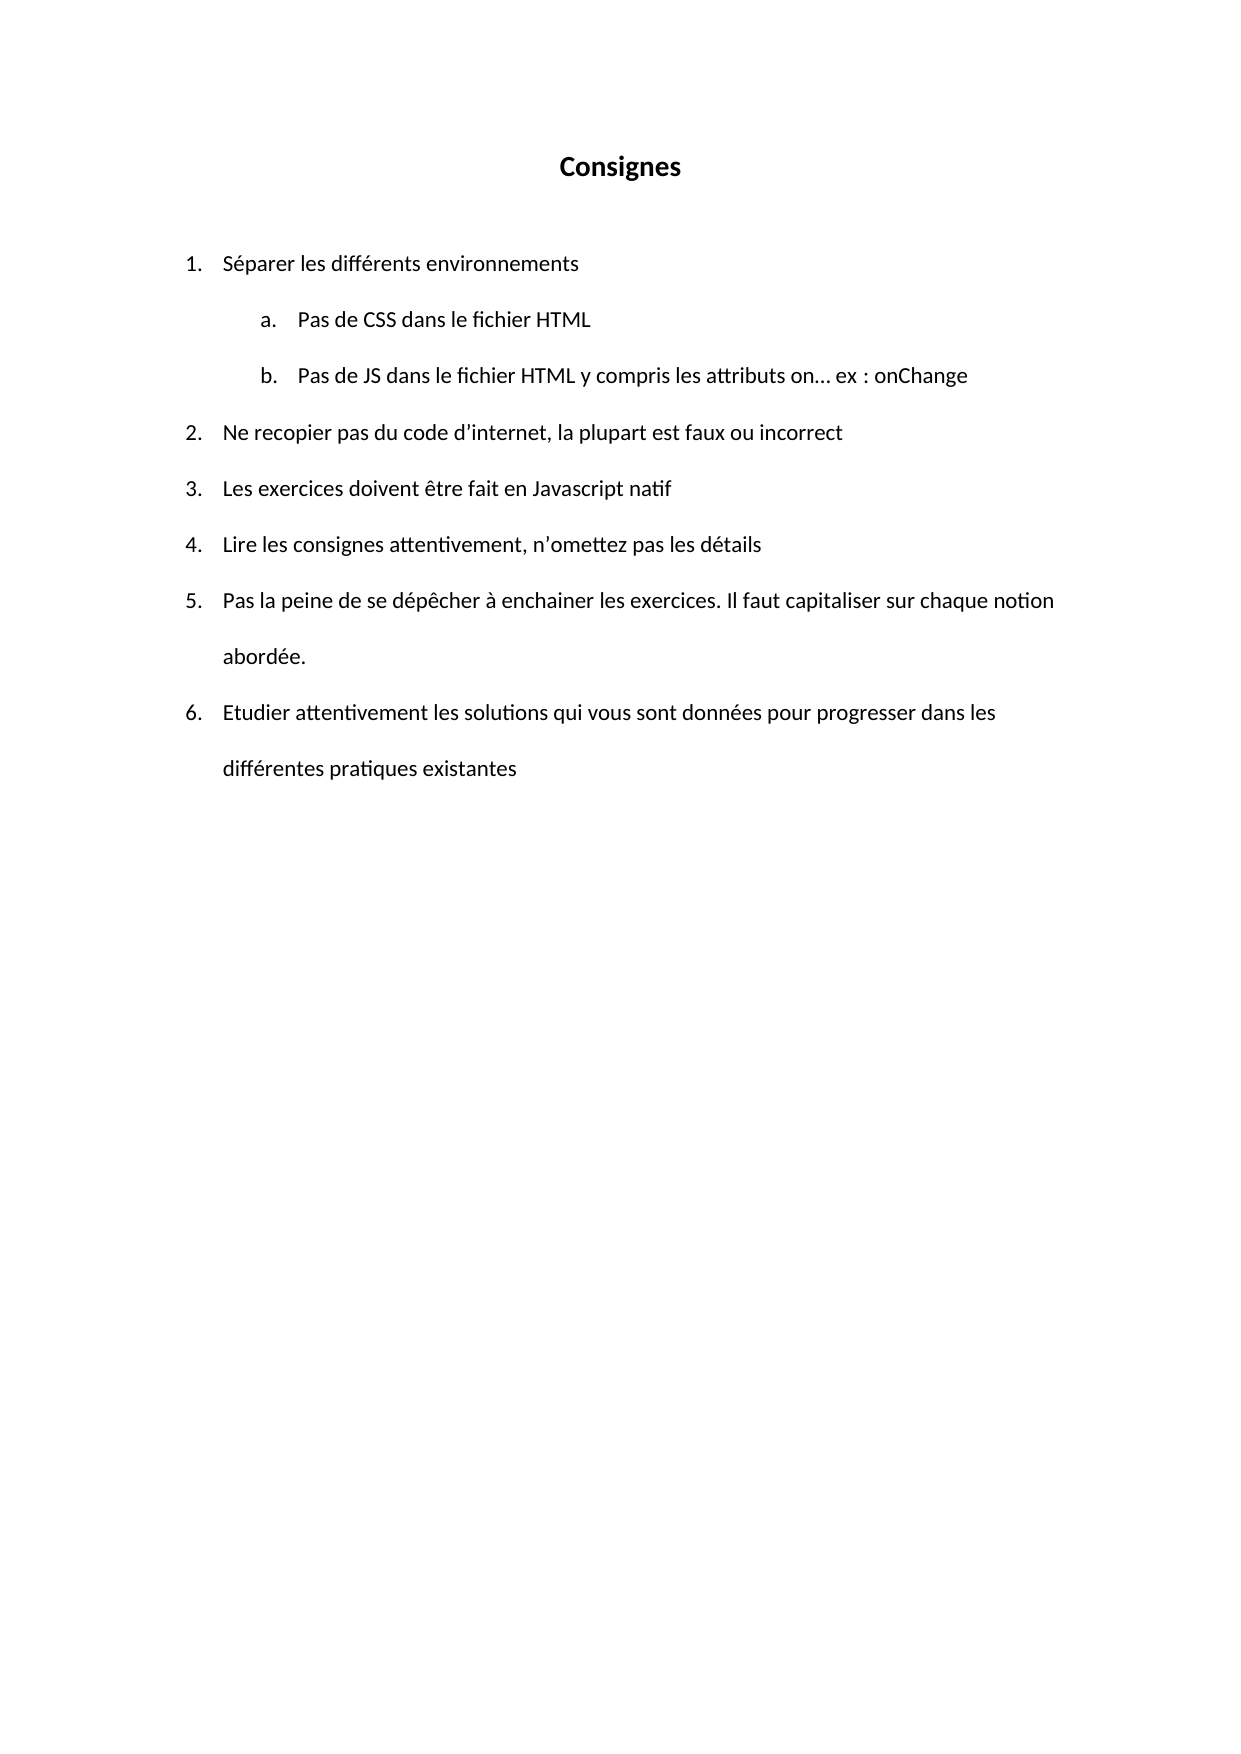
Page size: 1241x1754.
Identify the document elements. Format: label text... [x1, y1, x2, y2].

text Consignes [148, 148, 1093, 183]
list Séparer les différents environnements [185, 249, 1093, 278]
list Ne recopier pas du code d’internet, la plupart est faux ou incorrect [185, 418, 1093, 446]
list Pas de CSS dans le fichier HTML [260, 306, 1093, 334]
list Lire les consignes attentivement, n’omettez pas les détails [185, 530, 1093, 558]
list Etudier attentivement les solutions qui vous sont données pour progresser dans les différentes pratiques existantes [185, 698, 1093, 782]
list Les exercices doivent être fait en Javascript natif [185, 474, 1093, 502]
list Pas de JS dans le fichier HTML y compris les attributs on… ex : onChange [260, 362, 1093, 390]
list Pas la peine de se dépêcher à enchainer les exercices. Il faut capitaliser sur chaque notion abordée. [185, 586, 1093, 670]
